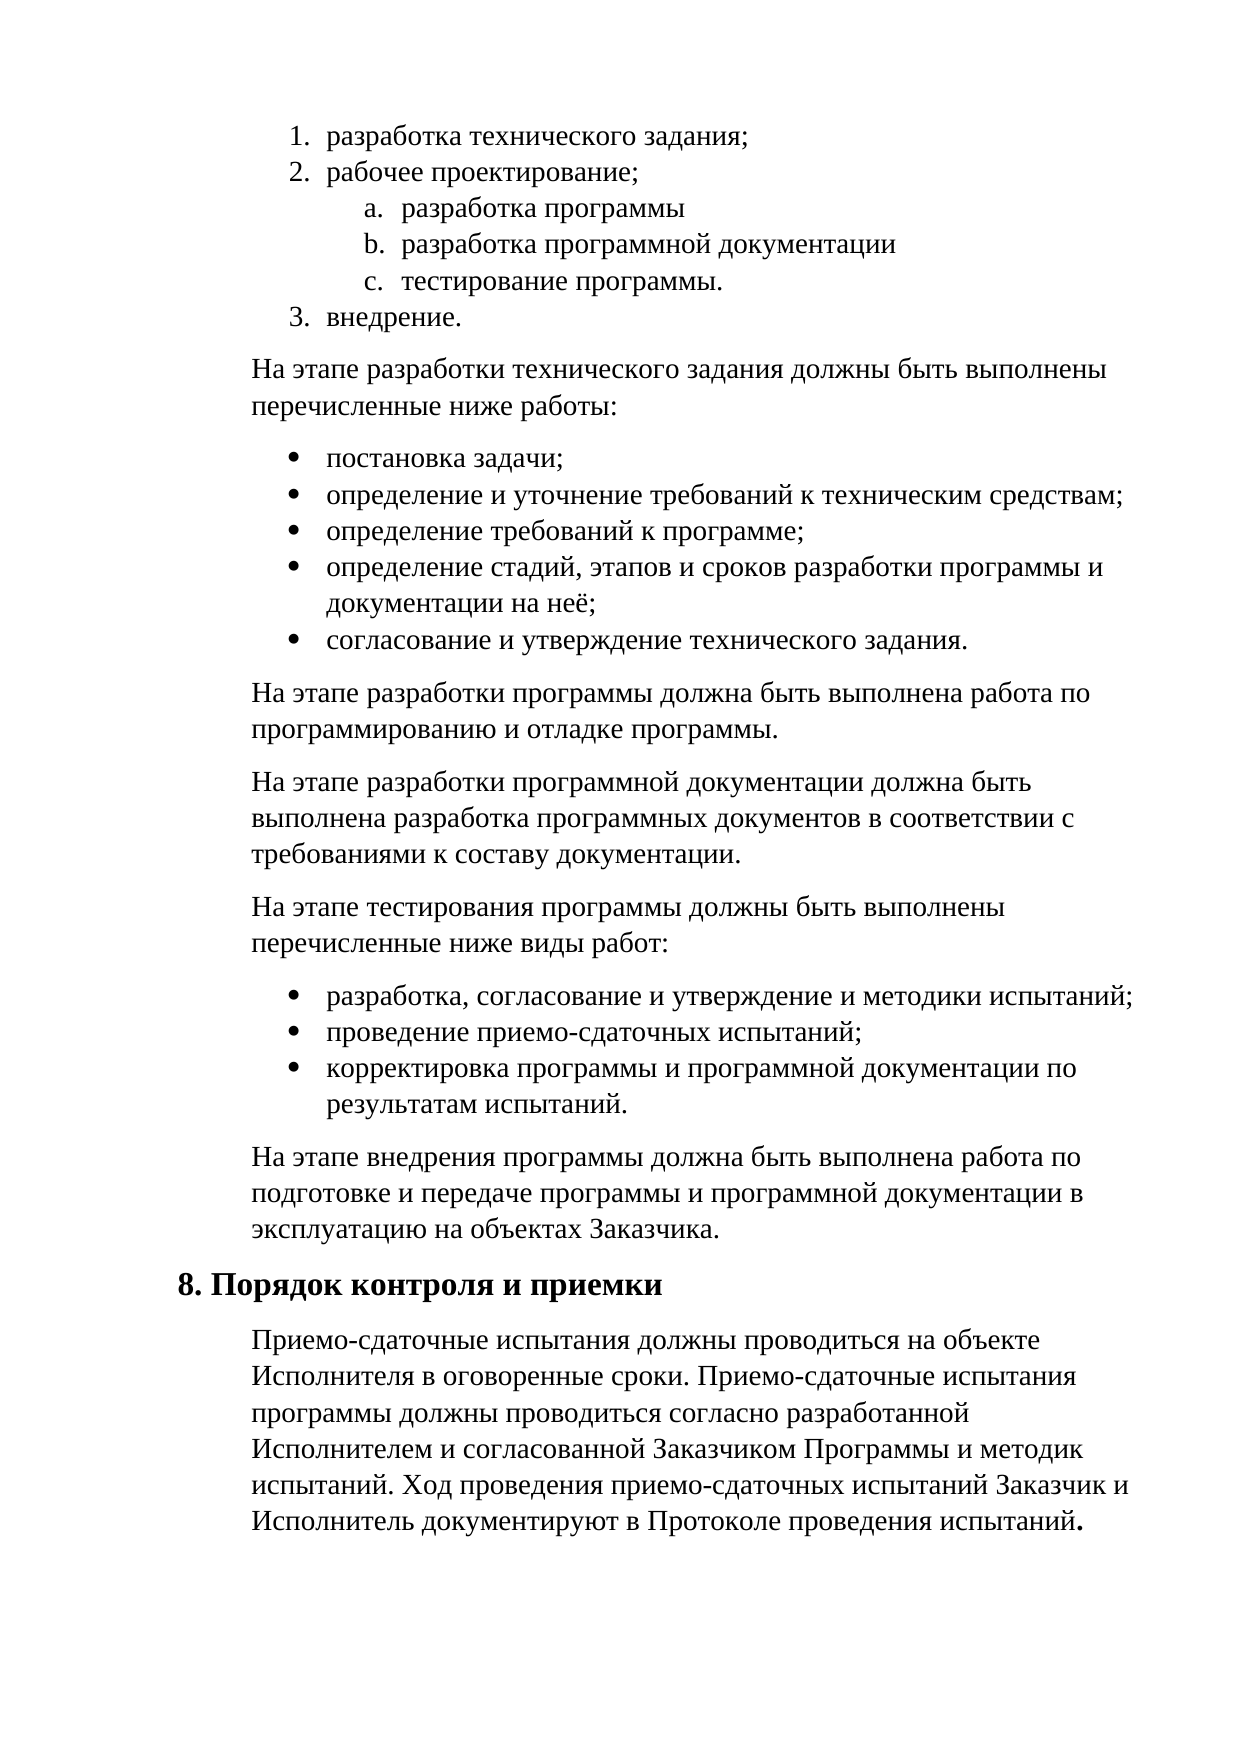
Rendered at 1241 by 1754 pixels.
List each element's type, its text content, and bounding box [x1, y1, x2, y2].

text На этапе разработки программной документации должна быть выполнена разработка программных документов в соответствии с требованиями к составу документации. [251, 764, 1152, 869]
list разработка технического задания; [288, 118, 1152, 152]
list внедрение. [288, 299, 1152, 332]
list определение стадий, этапов и сроков разработки программы и документации на неё; [288, 549, 1152, 619]
text На этапе разработки технического задания должны быть выполнены перечисленные ниже работы: [251, 352, 1152, 421]
list корректировка программы и программной документации по результатам испытаний. [288, 1050, 1152, 1120]
list разработка программной документации [363, 227, 1152, 260]
list рабочее проектирование; [288, 154, 1152, 188]
text 8. Порядок контроля и приемки [177, 1264, 1152, 1303]
text На этапе внедрения программы должна быть выполнена работа по подготовке и передаче программы и программной документации в эксплуатацию на объектах Заказчика. [251, 1139, 1152, 1245]
text Приемо-сдаточные испытания должны проводиться на объекте Исполнителя в оговоренные сроки. Приемо-сдаточные испытания программы должны проводиться согласно разработанной Исполнителем и согласованной Заказчиком Программы и методик испытаний. Ход проведения приемо-сдаточных испытаний Заказчик и Исполнитель документируют в Протоколе проведения испытаний. [251, 1322, 1152, 1537]
text На этапе тестирования программы должны быть выполнены перечисленные ниже виды работ: [251, 889, 1152, 958]
list тестирование программы. [363, 263, 1152, 296]
list постановка задачи; [288, 441, 1152, 474]
list разработка, согласование и утверждение и методики испытаний; [288, 978, 1152, 1011]
text На этапе разработки программы должна быть выполнена работа по программированию и отладке программы. [251, 675, 1152, 744]
list согласование и утверждение технического задания. [288, 622, 1152, 655]
list проведение приемо-сдаточных испытаний; [288, 1014, 1152, 1048]
list определение и уточнение требований к техническим средствам; [288, 477, 1152, 511]
list разработка программы [363, 190, 1152, 224]
list определение требований к программе; [288, 513, 1152, 547]
